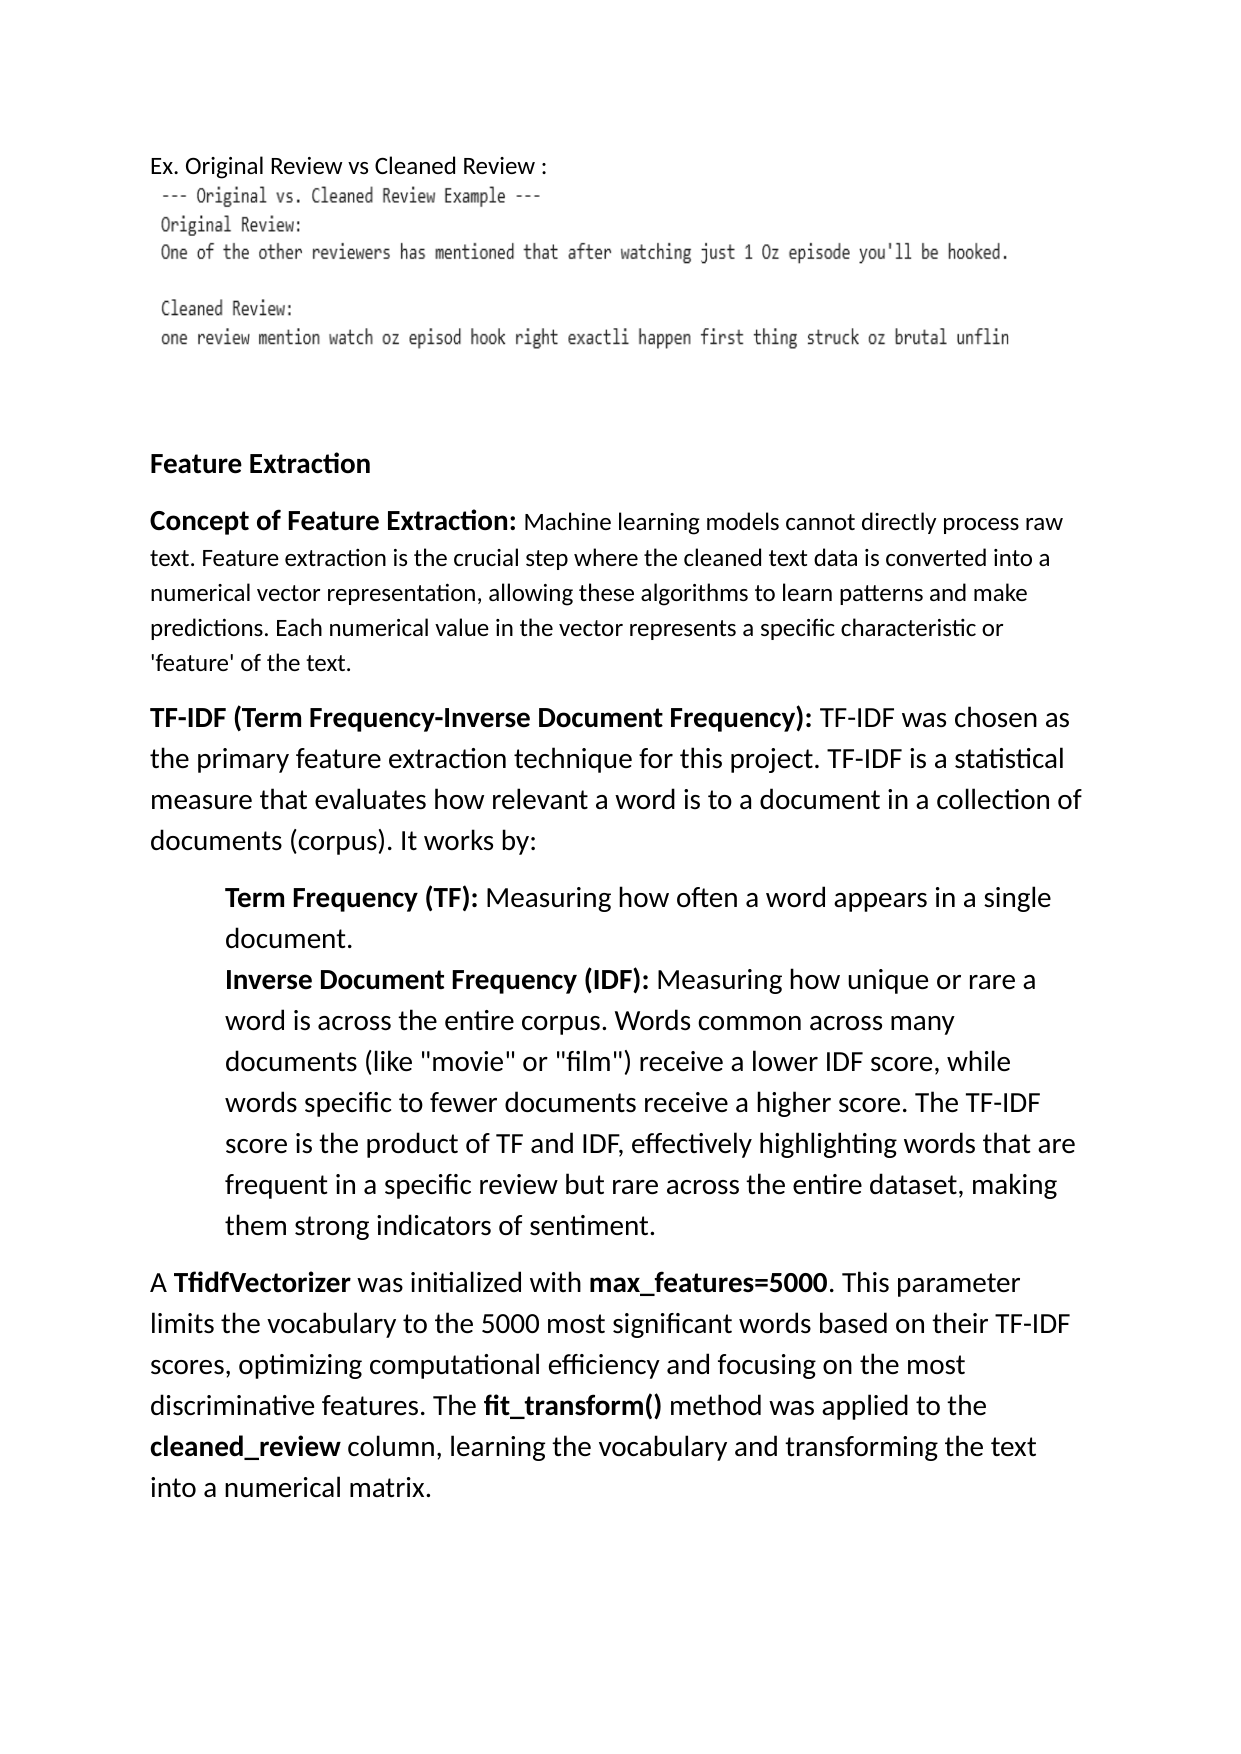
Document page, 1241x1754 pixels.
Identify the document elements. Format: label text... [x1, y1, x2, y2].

text TF-IDF (Term Frequency-Inverse Document Frequency): TF-IDF was chosen as the primary feature extraction technique for this project. TF-IDF is a statistical measure that evaluates how relevant a word is to a document in a collection of documents (corpus). It works by: [150, 699, 1090, 857]
text A TfidfVectorizer was initialized with max_features=5000. This parameter limits the vocabulary to the 5000 most significant words based on their TF-IDF scores, optimizing computational efficiency and focusing on the most discriminative features. The fit_transform() method was applied to the cleaned_review column, learning the vocabulary and transforming the text into a numerical matrix. [150, 1264, 1090, 1505]
text Feature Extraction [150, 445, 1090, 480]
list Inverse Document Frequency (IDF): Measuring how unique or rare a word is across the entire corpus. Words common across many documents (like "movie" or "film") receive a lower IDF score, while words specific to fewer documents receive a higher score. The TF-IDF score is the product of TF and IDF, effectively highlighting words that are frequent in a specific review but rare across the entire dataset, making them strong indicators of sentiment. [225, 961, 1090, 1243]
picture [150, 185, 1009, 366]
text Concept of Feature Extraction: Machine learning models cannot directly process raw text. Feature extraction is the crucial step where the cleaned text data is converted into a numerical vector representation, allowing these algorithms to learn patterns and make predictions. Each numerical value in the vector represents a specific characteristic or 'feature' of the text. [150, 502, 1090, 678]
list Term Frequency (TF): Measuring how often a word appears in a single document. [225, 879, 1090, 956]
